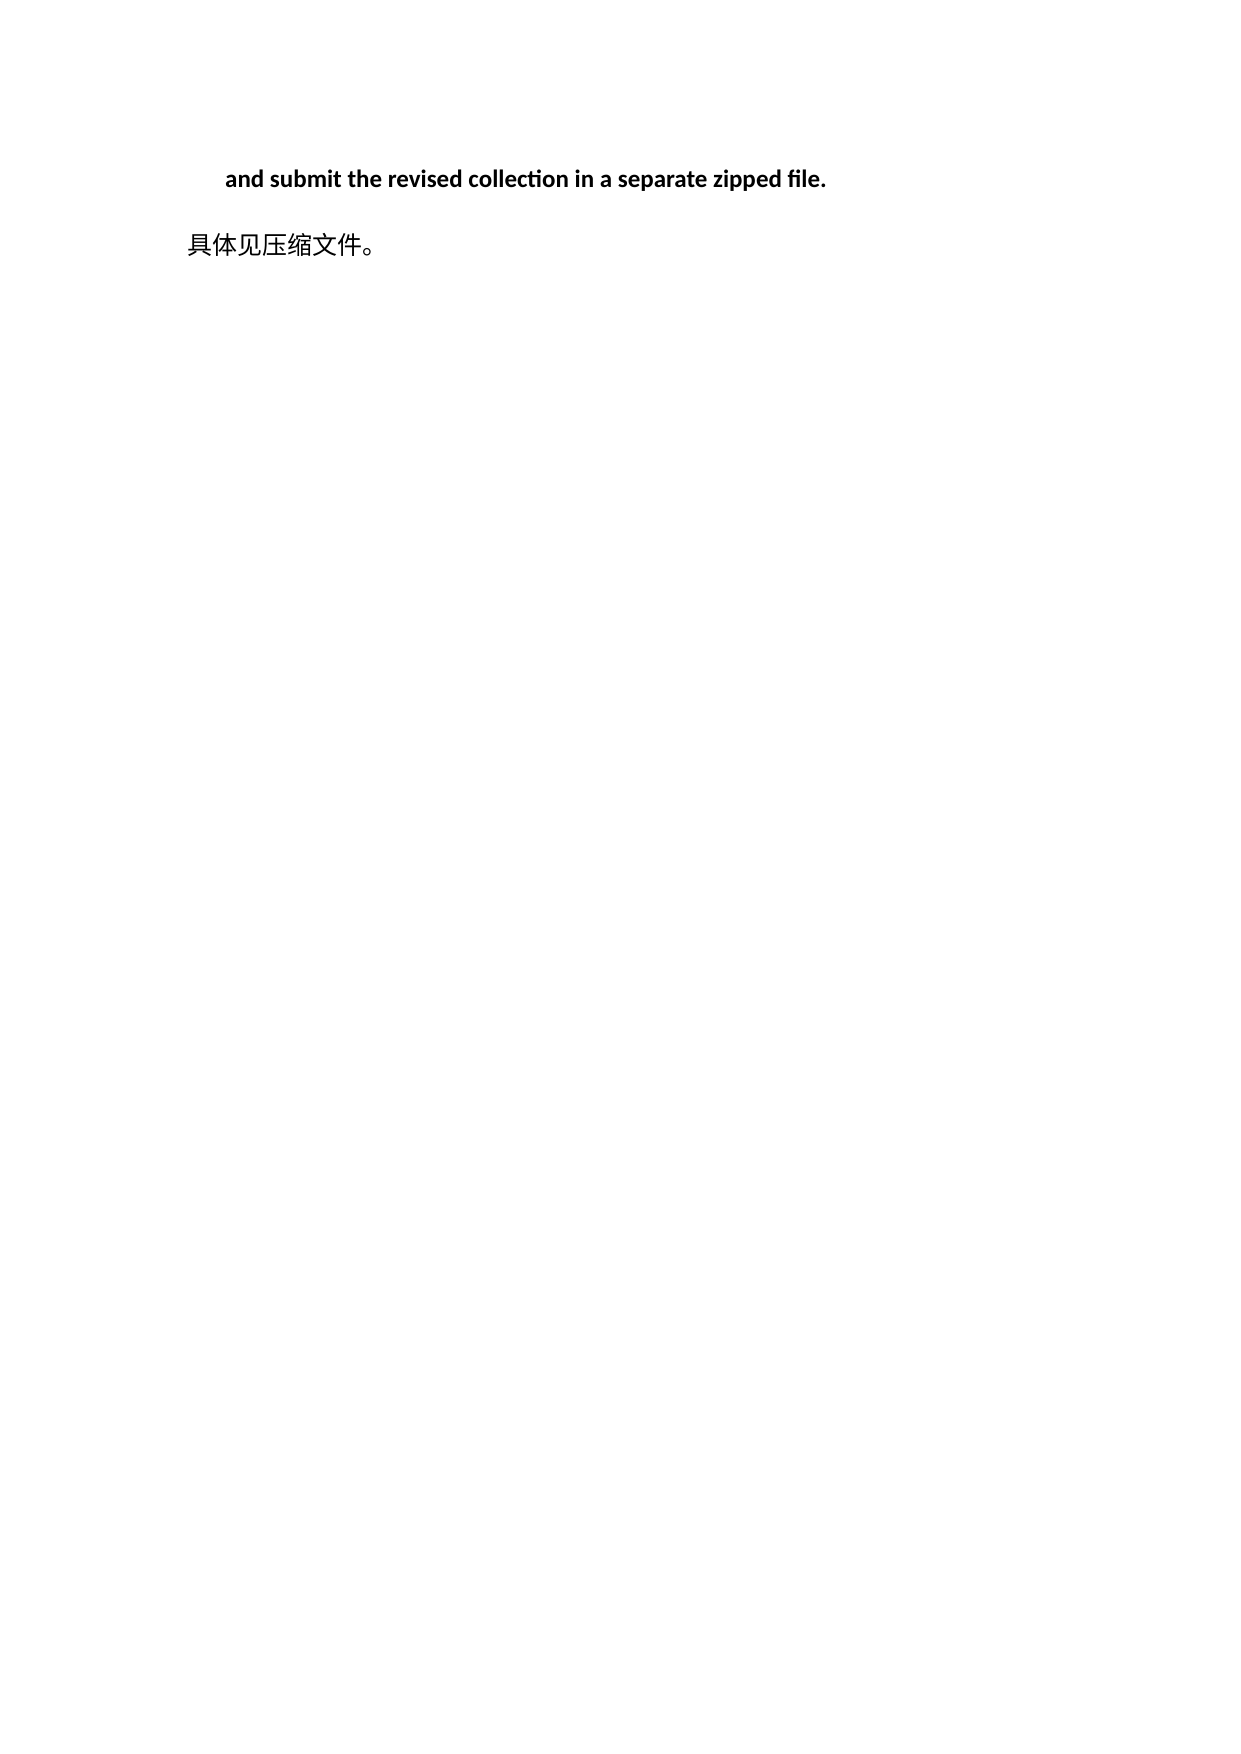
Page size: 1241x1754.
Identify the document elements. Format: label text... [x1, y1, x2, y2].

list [187, 162, 1053, 194]
list 具体见压缩文件。 [187, 211, 1053, 276]
